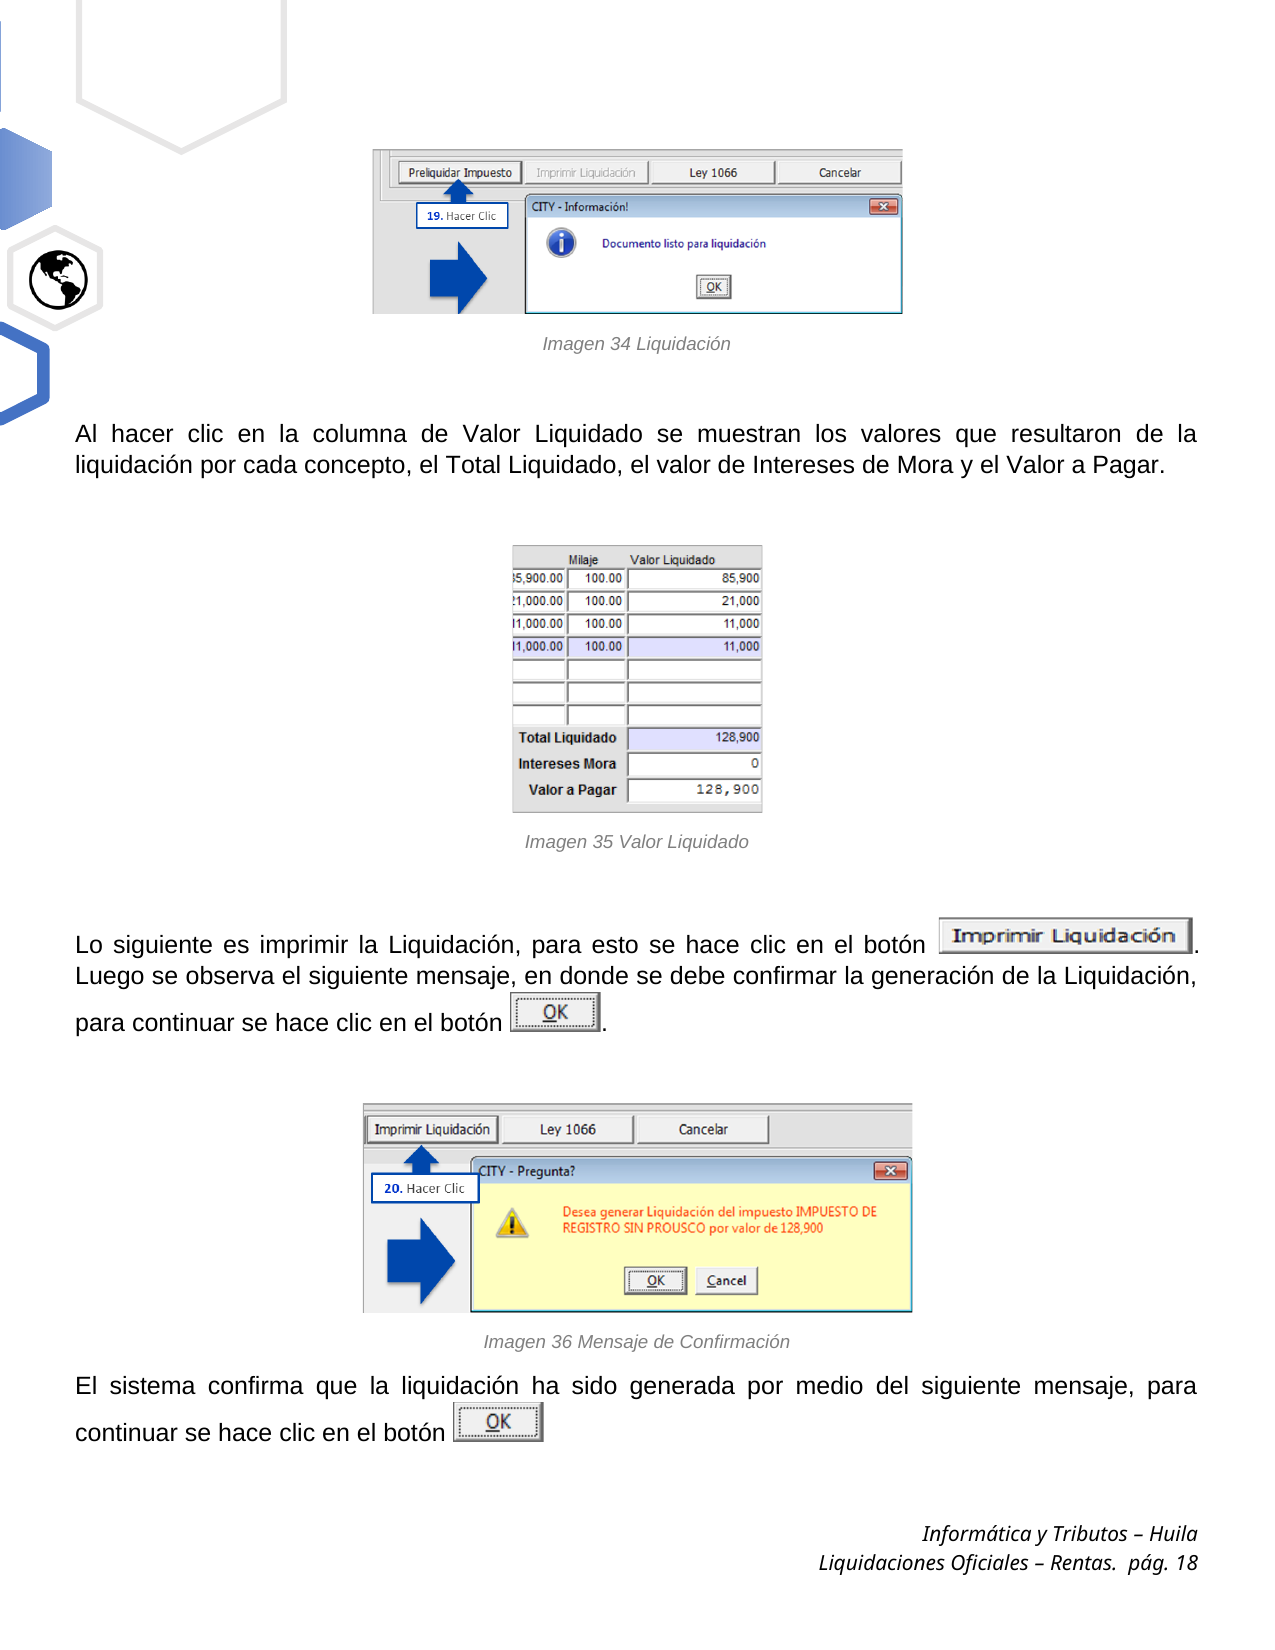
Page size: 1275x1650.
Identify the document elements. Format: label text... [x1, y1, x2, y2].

picture [372, 149, 903, 314]
text El sistema confirma que la liquidación ha sido generada por medio del siguiente mensaje, para continuar se hace clic en el botón [75, 1371, 1200, 1446]
picture [938, 917, 1193, 954]
picture [453, 1402, 544, 1442]
text Imagen 36 Mensaje de Confirmación [75, 1331, 1200, 1353]
text Imagen 35 Valor Liquidado [75, 831, 1200, 853]
picture [512, 545, 763, 813]
picture [510, 992, 601, 1032]
picture [21, 242, 95, 317]
text Imagen 34 Liquidación [75, 332, 1200, 354]
text Lo siguiente es imprimir la Liquidación, para esto se hace clic en el botón . Luego se observa el siguiente mensaje, en donde se debe confirmar la generación de la Liquidación, para continuar se hace clic en el botón . [75, 918, 1200, 1037]
text Al hacer clic en la columna de Valor Liquidado se muestran los valores que resultaron de la liquidación por cada concepto, el Total Liquidado, el valor de Intereses de Mora y el Valor a Pagar. [75, 419, 1200, 479]
picture [362, 1103, 913, 1313]
